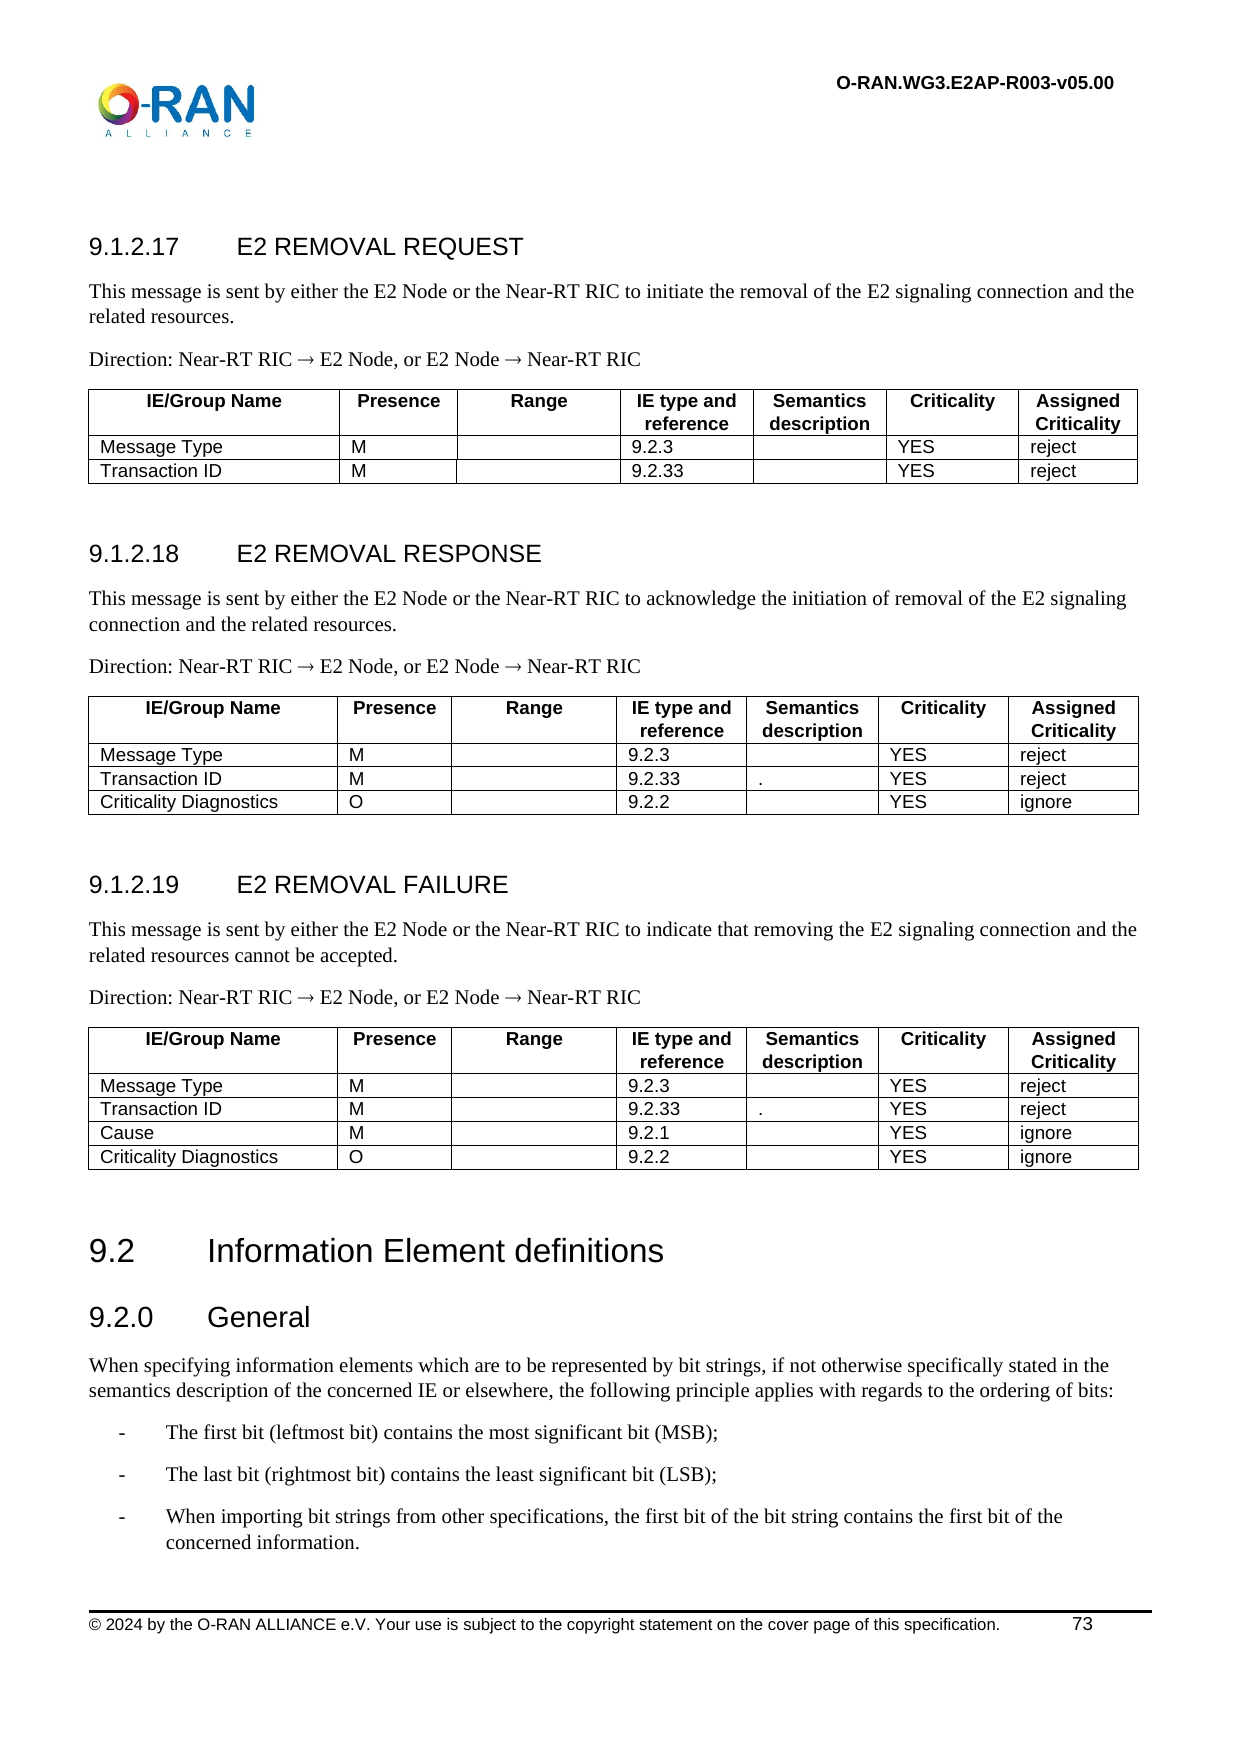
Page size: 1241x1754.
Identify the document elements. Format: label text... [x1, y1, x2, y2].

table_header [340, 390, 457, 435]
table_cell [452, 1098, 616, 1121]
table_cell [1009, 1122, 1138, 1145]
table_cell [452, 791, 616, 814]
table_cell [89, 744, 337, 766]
text This message is sent by either the E2 Node or the Near-RT RIC to initiate the removal of the E2 signaling connection and the related resources. [89, 279, 1152, 328]
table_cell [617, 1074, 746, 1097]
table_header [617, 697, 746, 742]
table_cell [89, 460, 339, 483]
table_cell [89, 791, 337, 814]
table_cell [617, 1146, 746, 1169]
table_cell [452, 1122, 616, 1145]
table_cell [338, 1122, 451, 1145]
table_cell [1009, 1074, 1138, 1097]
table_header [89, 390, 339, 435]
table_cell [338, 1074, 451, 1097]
subtitle 9.2 Information Element definitions [89, 1231, 1152, 1269]
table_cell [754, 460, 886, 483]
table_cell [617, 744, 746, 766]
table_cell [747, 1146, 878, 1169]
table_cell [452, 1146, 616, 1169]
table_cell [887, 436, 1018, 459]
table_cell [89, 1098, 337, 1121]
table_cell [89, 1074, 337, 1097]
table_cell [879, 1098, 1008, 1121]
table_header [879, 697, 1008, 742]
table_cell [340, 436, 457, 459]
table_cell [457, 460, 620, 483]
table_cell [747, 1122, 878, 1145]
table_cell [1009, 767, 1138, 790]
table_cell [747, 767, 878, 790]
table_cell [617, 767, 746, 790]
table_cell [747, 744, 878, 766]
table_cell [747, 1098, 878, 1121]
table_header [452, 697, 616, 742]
text Direction: Near-RT RIC E2 Node, or E2 Node Near-RT RIC [89, 347, 1152, 371]
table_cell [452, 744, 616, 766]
picture [88, 70, 268, 148]
text - The first bit (leftmost bit) contains the most significant bit (MSB); [118, 1420, 1152, 1444]
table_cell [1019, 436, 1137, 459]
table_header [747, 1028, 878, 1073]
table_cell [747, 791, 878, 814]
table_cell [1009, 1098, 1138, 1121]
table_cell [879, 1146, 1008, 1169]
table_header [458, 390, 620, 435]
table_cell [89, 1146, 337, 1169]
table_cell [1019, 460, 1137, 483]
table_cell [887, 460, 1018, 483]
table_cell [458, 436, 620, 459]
text - When importing bit strings from other specifications, the first bit of the bit string contains the first bit of the concerned information. [118, 1504, 1152, 1554]
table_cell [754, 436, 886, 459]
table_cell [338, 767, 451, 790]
text This message is sent by either the E2 Node or the Near-RT RIC to acknowledge the initiation of removal of the E2 signaling connection and the related resources. [89, 586, 1152, 636]
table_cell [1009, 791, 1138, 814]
subtitle 9.2.0 General [89, 1300, 1152, 1334]
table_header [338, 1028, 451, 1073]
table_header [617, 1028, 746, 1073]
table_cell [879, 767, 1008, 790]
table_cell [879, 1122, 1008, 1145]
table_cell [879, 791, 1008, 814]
text Direction: Near-RT RIC E2 Node, or E2 Node Near-RT RIC [89, 984, 1152, 1009]
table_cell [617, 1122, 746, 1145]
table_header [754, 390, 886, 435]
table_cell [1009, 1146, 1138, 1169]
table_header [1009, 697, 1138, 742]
text When specifying information elements which are to be represented by bit strings, if not otherwise specifically stated in the semantics description of the concerned IE or elsewhere, the following principle applies with regards to the ordering of bits: [89, 1353, 1152, 1402]
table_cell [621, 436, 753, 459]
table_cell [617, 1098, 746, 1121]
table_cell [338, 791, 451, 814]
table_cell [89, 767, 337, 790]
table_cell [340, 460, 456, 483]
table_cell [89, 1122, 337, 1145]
subtitle 9.1.2.17 E2 REMOVAL REQUEST [89, 232, 1152, 260]
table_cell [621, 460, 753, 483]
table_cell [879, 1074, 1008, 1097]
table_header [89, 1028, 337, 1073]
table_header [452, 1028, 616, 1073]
subtitle 9.1.2.19 E2 REMOVAL FAILURE [89, 869, 1152, 898]
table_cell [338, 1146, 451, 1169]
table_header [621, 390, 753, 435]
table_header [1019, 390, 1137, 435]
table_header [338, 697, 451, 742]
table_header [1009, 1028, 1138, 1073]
text - The last bit (rightmost bit) contains the least significant bit (LSB); [118, 1462, 1152, 1486]
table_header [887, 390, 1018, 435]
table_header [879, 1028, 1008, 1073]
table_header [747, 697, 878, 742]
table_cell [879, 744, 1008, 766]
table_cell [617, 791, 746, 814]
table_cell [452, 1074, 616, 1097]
text Direction: Near-RT RIC E2 Node, or E2 Node Near-RT RIC [89, 654, 1152, 678]
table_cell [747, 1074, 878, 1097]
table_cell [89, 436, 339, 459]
subtitle 9.1.2.18 E2 REMOVAL RESPONSE [89, 539, 1152, 567]
text This message is sent by either the E2 Node or the Near-RT RIC to indicate that removing the E2 signaling connection and the related resources cannot be accepted. [89, 917, 1152, 967]
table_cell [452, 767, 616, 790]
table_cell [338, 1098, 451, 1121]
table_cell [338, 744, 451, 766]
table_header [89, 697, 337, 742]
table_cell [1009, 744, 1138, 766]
